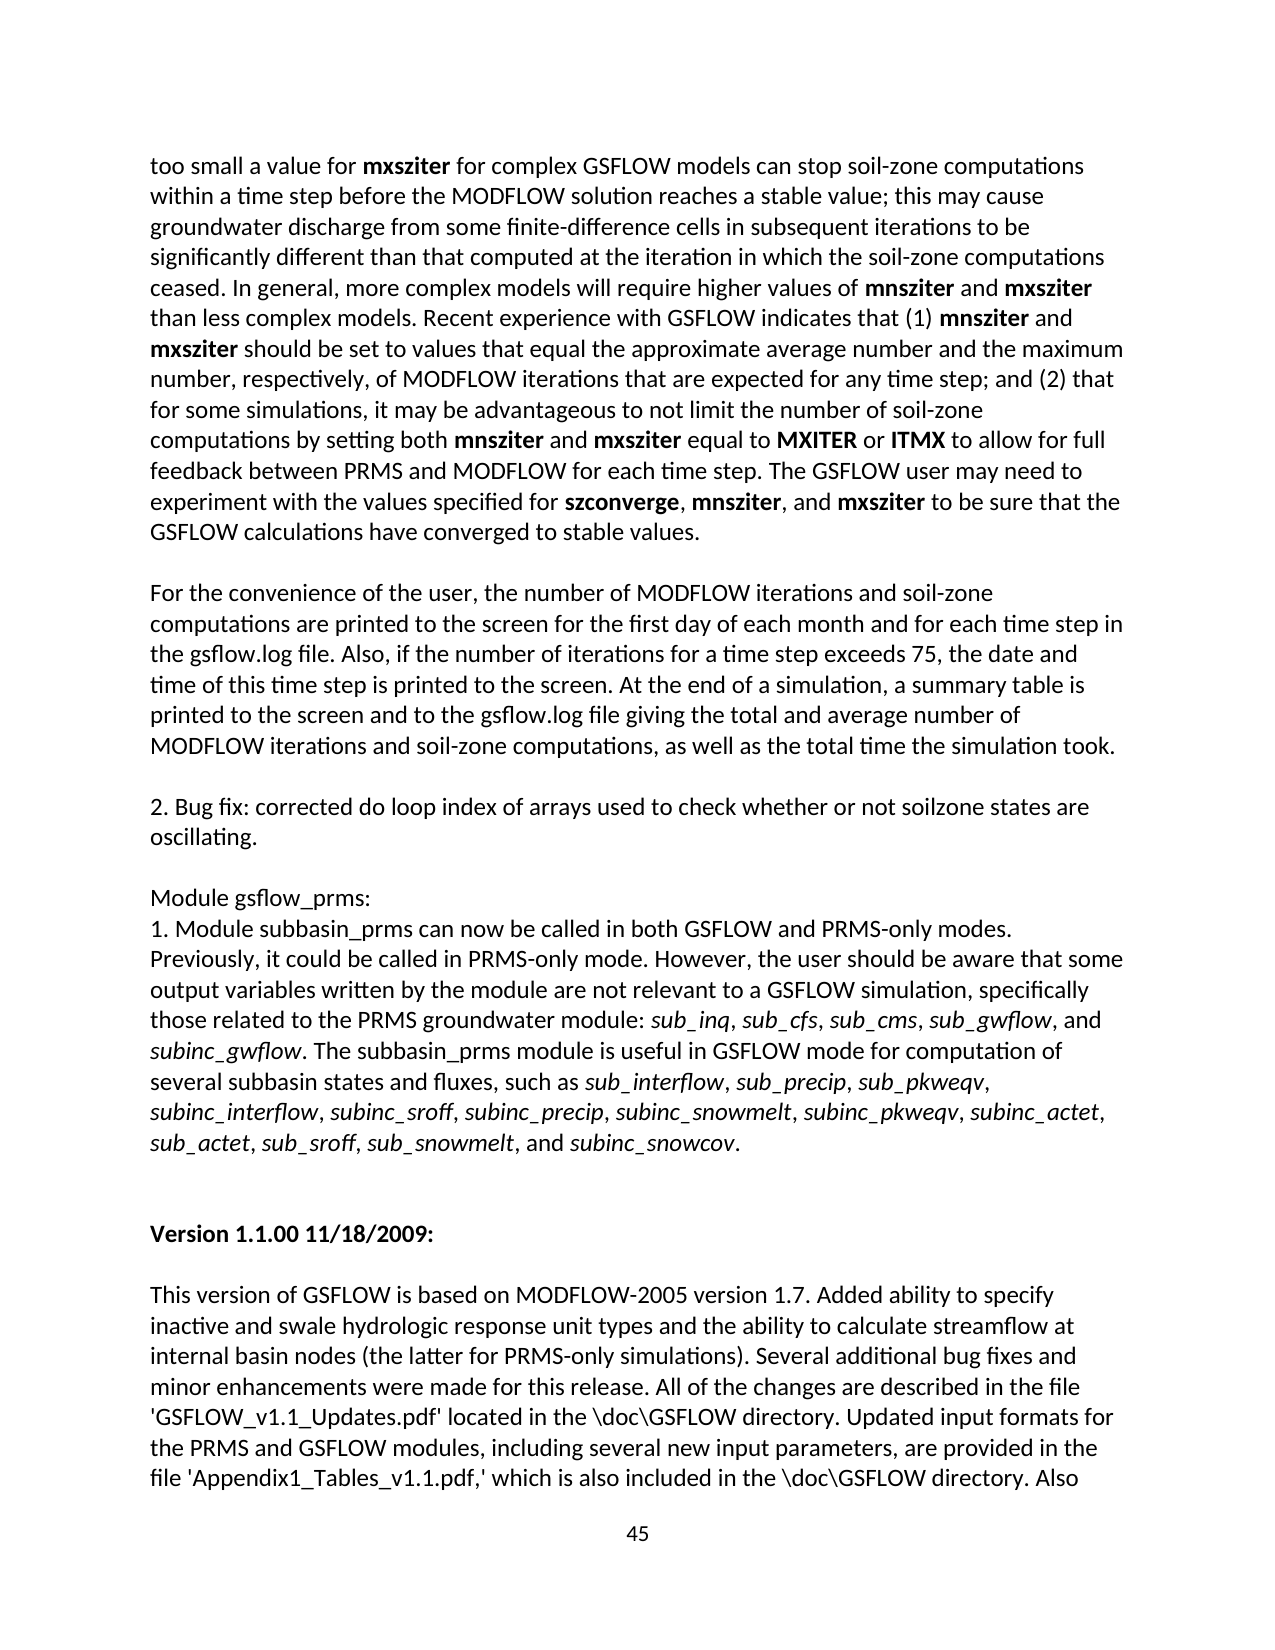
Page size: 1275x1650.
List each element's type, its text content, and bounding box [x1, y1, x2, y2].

text GSFLOW calculations have converged to stable values. [150, 516, 1125, 547]
text For the convenience of the user, the number of MODFLOW iterations and soil-zone computations are printed to the screen for the first day of each month and for each time step in the gsflow.log file. Also, if the number of iterations for a time step exceeds 75, the date and time of this time step is printed to the screen. At the end of a simulation, a summary table is printed to the screen and to the gsflow.log file giving the total and average number of MODFLOW iterations and soil-zone computations, as well as the total time the simulation took. [150, 577, 1125, 760]
text 2. Bug fix: corrected do loop index of arrays used to check whether or not soilzone states are oscillating. [150, 791, 1125, 852]
text Version 1.1.00 11/18/2009: [150, 1218, 1125, 1249]
text 1. Module subbasin_prms can now be called in both GSFLOW and PRMS-only modes. Previously, it could be called in PRMS-only mode. However, the user should be aware that some output variables written by the module are not relevant to a GSFLOW simulation, specifically those related to the PRMS groundwater module: sub_inq, sub_cfs, sub_cms, sub_gwflow, and subinc_gwflow. The subbasin_prms module is useful in GSFLOW mode for computation of several subbasin states and fluxes, such as sub_interflow, sub_precip, sub_pkweqv, subinc_interflow, subinc_sroff, subinc_precip, subinc_snowmelt, subinc_pkweqv, subinc_actet, sub_actet, sub_sroff, sub_snowmelt, and subinc_snowcov. [150, 913, 1125, 1157]
text Module gsflow_prms: [150, 882, 1125, 913]
